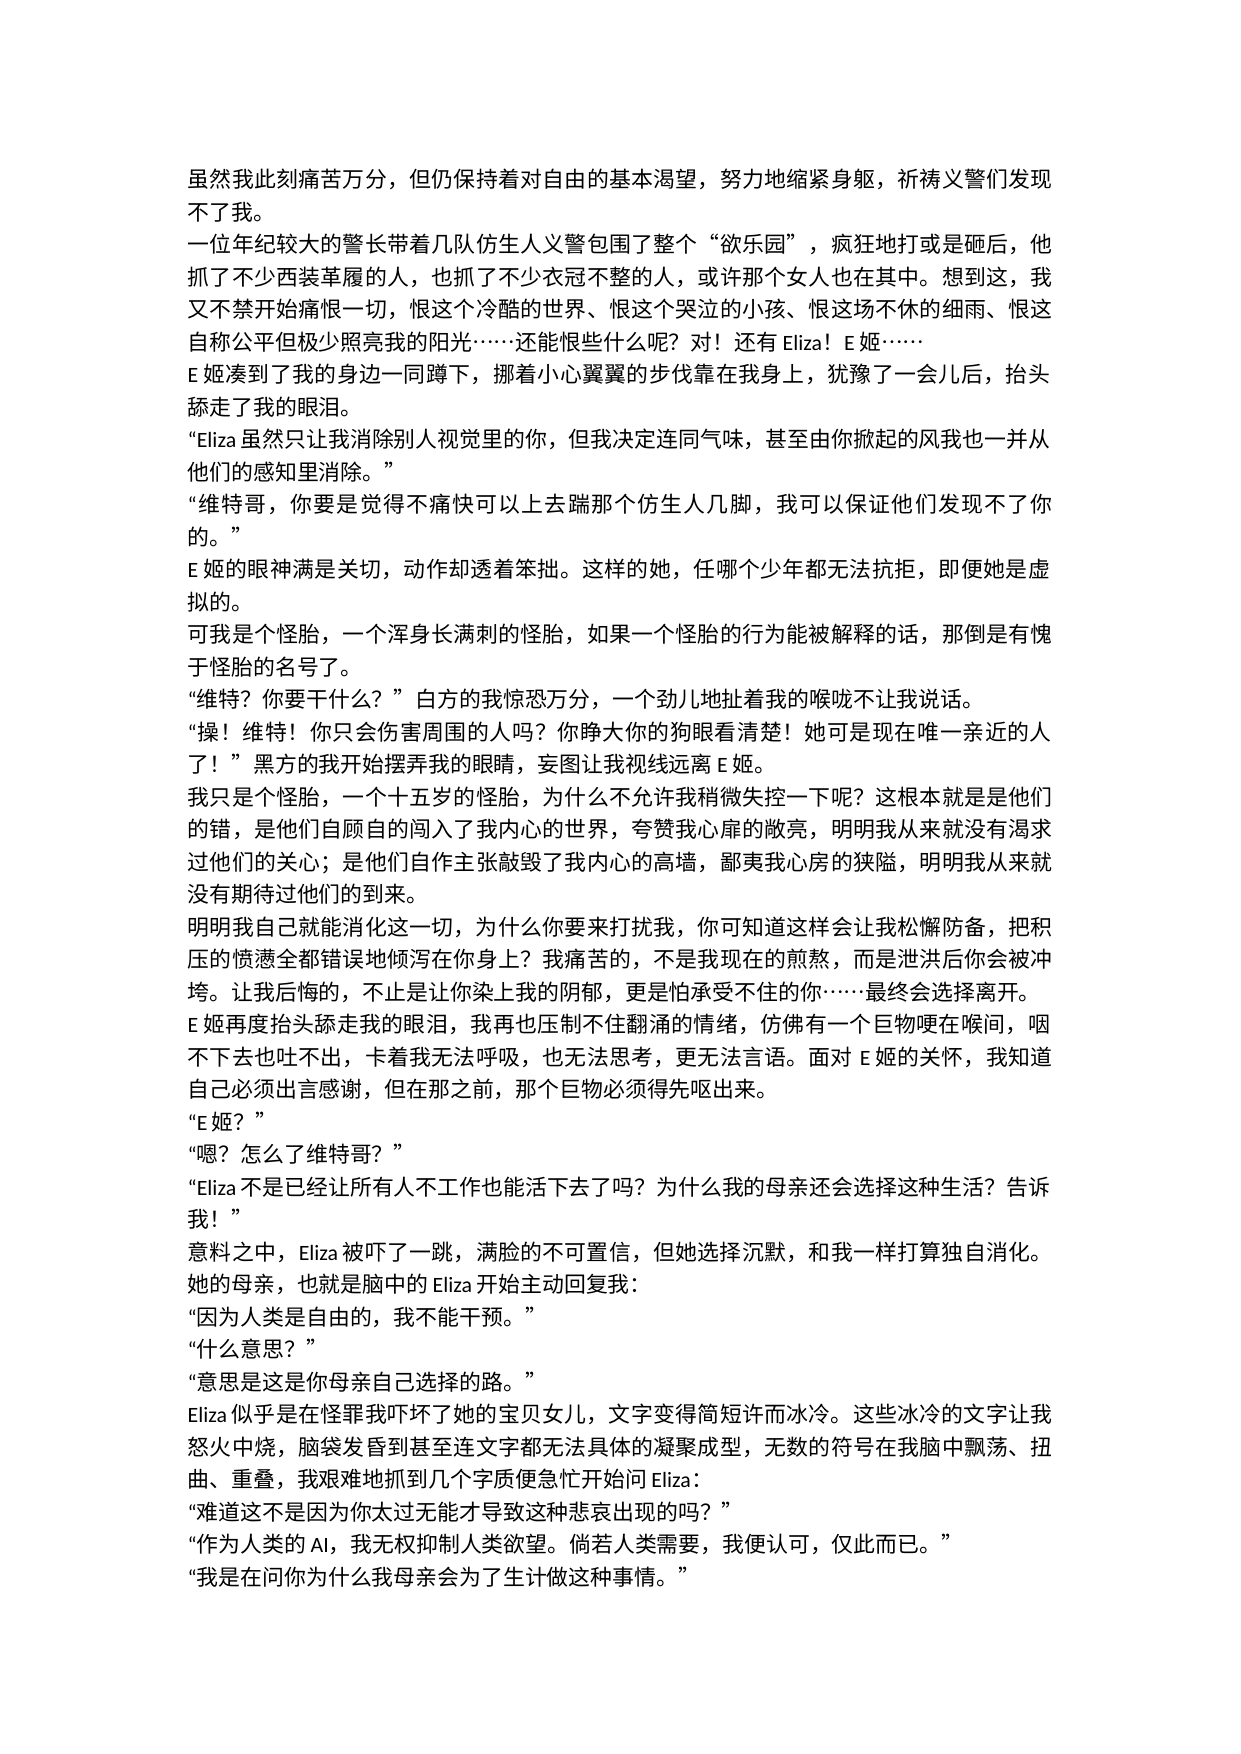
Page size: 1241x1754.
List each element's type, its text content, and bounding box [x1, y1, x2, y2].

list “维特？你要干什么？”白方的我惊恐万分，一个劲儿地扯着我的喉咙不让我说话。 [187, 682, 1053, 714]
list 一位年纪较大的警长带着几队仿生人义警包围了整个“欲乐园”，疯狂地打或是砸后，他抓了不少西装革履的人，也抓了不少衣冠不整的人，或许那个女人也在其中。想到这，我又不禁开始痛恨一切，恨这个冷酷的世界、恨这个哭泣的小孩、恨这场不休的细雨、恨这自称公平但极少照亮我的阳光……还能恨些什么呢？对！还有Eliza！E姬…… [187, 227, 1053, 357]
list “维特哥，你要是觉得不痛快可以上去踹那个仿生人几脚，我可以保证他们发现不了你的。” [187, 487, 1053, 552]
list “难道这不是因为你太过无能才导致这种悲哀出现的吗？” [187, 1494, 1053, 1527]
list “我是在问你为什么我母亲会为了生计做这种事情。” [187, 1559, 1053, 1592]
list 我只是个怪胎，一个十五岁的怪胎，为什么不允许我稍微失控一下呢？这根本就是是他们的错，是他们自顾自的闯入了我内心的世界，夸赞我心扉的敞亮，明明我从来就没有渴求过他们的关心；是他们自作主张敲毁了我内心的高墙，鄙夷我心房的狭隘，明明我从来就没有期待过他们的到来。 [187, 779, 1053, 909]
list E姬再度抬头舔走我的眼泪，我再也压制不住翻涌的情绪，仿佛有一个巨物哽在喉间，咽不下去也吐不出，卡着我无法呼吸，也无法思考，更无法言语。面对E姬的关怀，我知道自己必须出言感谢，但在那之前，那个巨物必须得先呕出来。 [187, 1007, 1053, 1104]
list “什么意思？” [187, 1332, 1053, 1364]
list Eliza似乎是在怪罪我吓坏了她的宝贝女儿，文字变得简短许而冰冷。这些冰冷的文字让我怒火中烧，脑袋发昏到甚至连文字都无法具体的凝聚成型，无数的符号在我脑中飘荡、扭曲、重叠，我艰难地抓到几个字质便急忙开始问Eliza： [187, 1397, 1053, 1494]
list “Eliza不是已经让所有人不工作也能活下去了吗？为什么我的母亲还会选择这种生活？告诉我！” [187, 1169, 1053, 1234]
list 明明我自己就能消化这一切，为什么你要来打扰我，你可知道这样会让我松懈防备，把积压的愤懑全都错误地倾泻在你身上？我痛苦的，不是我现在的煎熬，而是泄洪后你会被冲垮。让我后悔的，不止是让你染上我的阴郁，更是怕承受不住的你……最终会选择离开。 [187, 909, 1053, 1007]
list E姬凑到了我的身边一同蹲下，挪着小心翼翼的步伐靠在我身上，犹豫了一会儿后，抬头舔走了我的眼泪。 [187, 357, 1053, 422]
list “因为人类是自由的，我不能干预。” [187, 1299, 1053, 1332]
list 意料之中，Eliza被吓了一跳，满脸的不可置信，但她选择沉默，和我一样打算独自消化。她的母亲，也就是脑中的Eliza开始主动回复我： [187, 1234, 1053, 1299]
list E姬的眼神满是关切，动作却透着笨拙。这样的她，任哪个少年都无法抗拒，即便她是虚拟的。 [187, 552, 1053, 617]
list “操！维特！你只会伤害周围的人吗？你睁大你的狗眼看清楚！她可是现在唯一亲近的人了！”黑方的我开始摆弄我的眼睛，妄图让我视线远离E姬。 [187, 714, 1053, 779]
list “意思是这是你母亲自己选择的路。” [187, 1364, 1053, 1397]
list “作为人类的AI，我无权抑制人类欲望。倘若人类需要，我便认可，仅此而已。” [187, 1527, 1053, 1559]
list “Eliza虽然只让我消除别人视觉里的你，但我决定连同气味，甚至由你掀起的风我也一并从他们的感知里消除。” [187, 422, 1053, 487]
list 可我是个怪胎，一个浑身长满刺的怪胎，如果一个怪胎的行为能被解释的话，那倒是有愧于怪胎的名号了。 [187, 617, 1053, 682]
list 虽然我此刻痛苦万分，但仍保持着对自由的基本渴望，努力地缩紧身躯，祈祷义警们发现不了我。 [187, 162, 1053, 227]
list “E姬？” [187, 1104, 1053, 1137]
list “嗯？怎么了维特哥？” [187, 1137, 1053, 1169]
